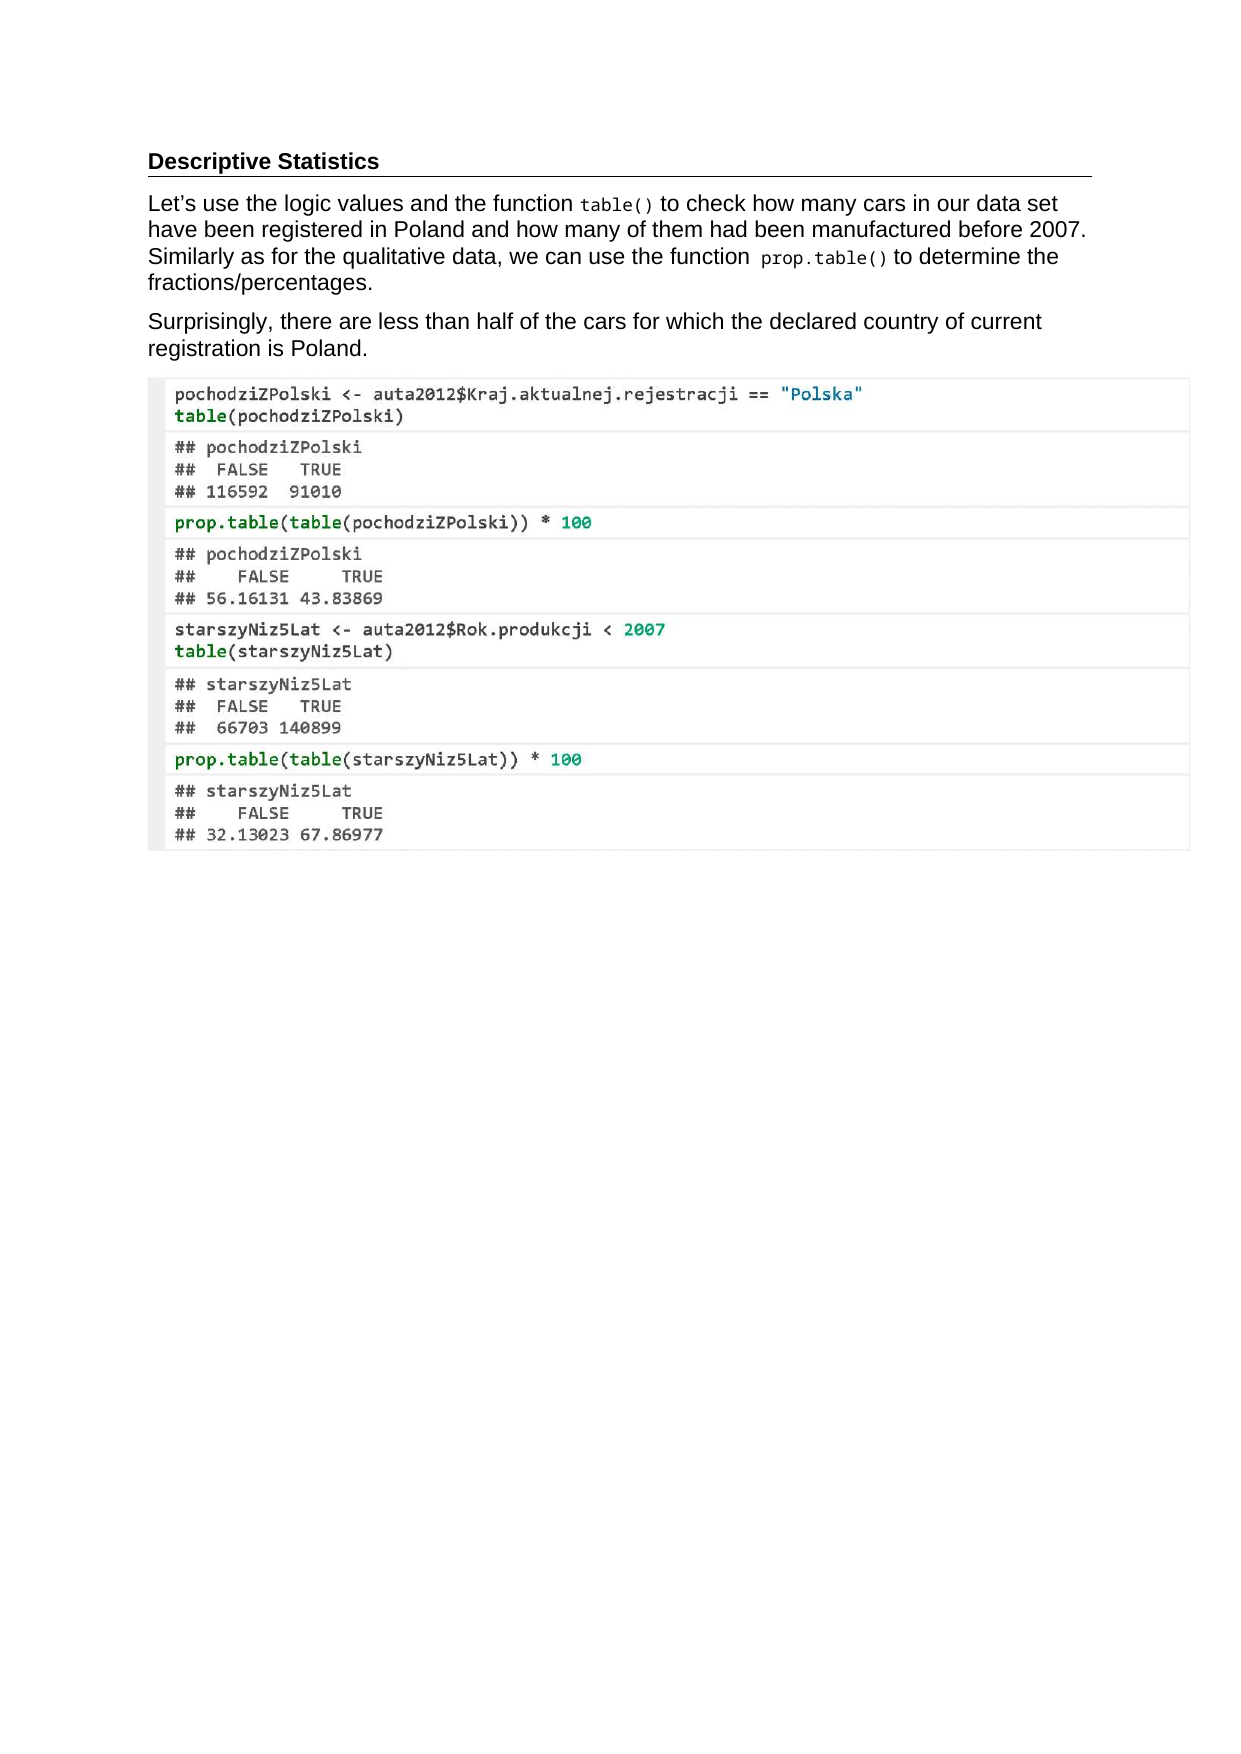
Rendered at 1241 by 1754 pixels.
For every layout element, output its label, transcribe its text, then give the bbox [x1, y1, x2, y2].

text Descriptive Statistics [148, 148, 1092, 176]
picture [147, 373, 1191, 858]
text Let’s use the logic values and the function table() to check how many cars in our data set have been registered in Poland and how many of them had been manufactured before 2007. Similarly as for the qualitative data, we can use the function prop.table() to determine the fractions/percentages. [148, 190, 1092, 296]
text Surprisingly, there are less than half of the cars for which the declared country of current registration is Poland. [148, 308, 1092, 361]
